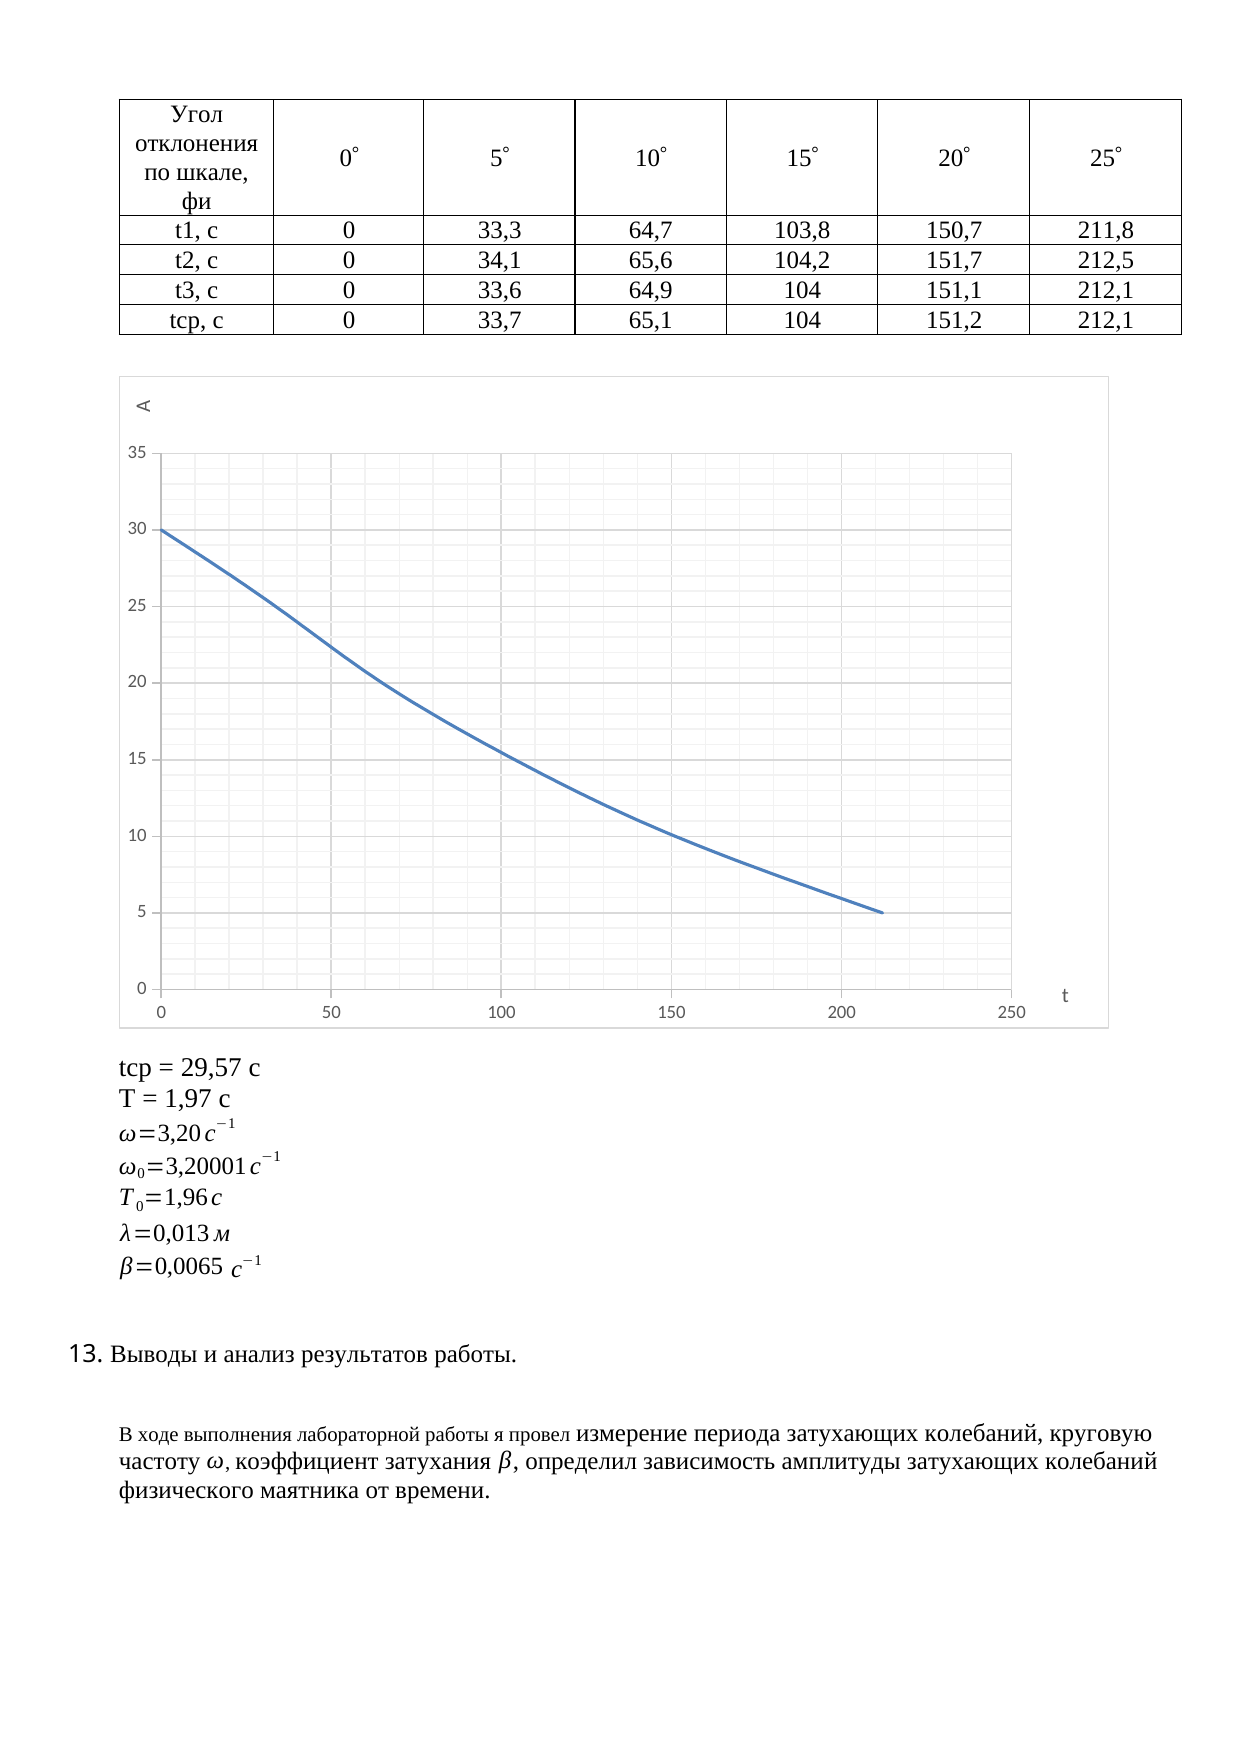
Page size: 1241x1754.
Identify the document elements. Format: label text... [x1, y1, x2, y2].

table_header 10 [576, 100, 726, 214]
table_cell 212,5 [1030, 245, 1181, 274]
table_cell 65,6 [576, 245, 726, 274]
table_cell 34,1 [424, 245, 574, 274]
table_cell 33,7 [424, 305, 574, 334]
table_cell 33,3 [424, 216, 574, 244]
table_cell 212,1 [1030, 275, 1181, 304]
table_header 15 [727, 100, 877, 214]
table_cell 212,1 [1030, 305, 1181, 334]
table_header 0 [274, 100, 423, 214]
table_cell 0 [274, 305, 423, 334]
table_cell 64,7 [576, 216, 726, 244]
table_cell t2, с [120, 245, 273, 274]
table_cell 0 [274, 245, 423, 274]
text tср = 29,57 с [119, 1051, 1182, 1082]
table_cell 103,8 [727, 216, 877, 244]
text В ходе выполнения лабораторной работы я провел измерение периода затухающих колебаний, круговую частоту , коэффициент затухания , определил зависимость амплитуды затухающих колебаний физического маятника от времени. [119, 1418, 1182, 1504]
table_header Угол отклонения по шкале, фи [120, 100, 273, 214]
table_cell 104 [727, 275, 877, 304]
table_cell 33,6 [424, 275, 574, 304]
table_cell 64,9 [576, 275, 726, 304]
table_header 20 [878, 100, 1029, 214]
table_cell 211,8 [1030, 216, 1181, 244]
table_cell 151,1 [878, 275, 1029, 304]
table_cell 104 [727, 305, 877, 334]
table_cell t1, с [120, 216, 273, 244]
table_cell 151,2 [878, 305, 1029, 334]
table_cell 0 [274, 275, 423, 304]
table_cell 104,2 [727, 245, 877, 274]
table_cell 151,7 [878, 245, 1029, 274]
table_cell t3, с [120, 275, 273, 304]
text T = 1,97 с [119, 1082, 1182, 1113]
table_cell 150,7 [878, 216, 1029, 244]
table_cell 0 [274, 216, 423, 244]
table_header 5 [424, 100, 574, 214]
list Выводы и анализ результатов работы. [68, 1335, 1182, 1369]
table_cell 65,1 [576, 305, 726, 334]
table_header 25 [1030, 100, 1181, 214]
table_cell tср, с [120, 305, 273, 334]
